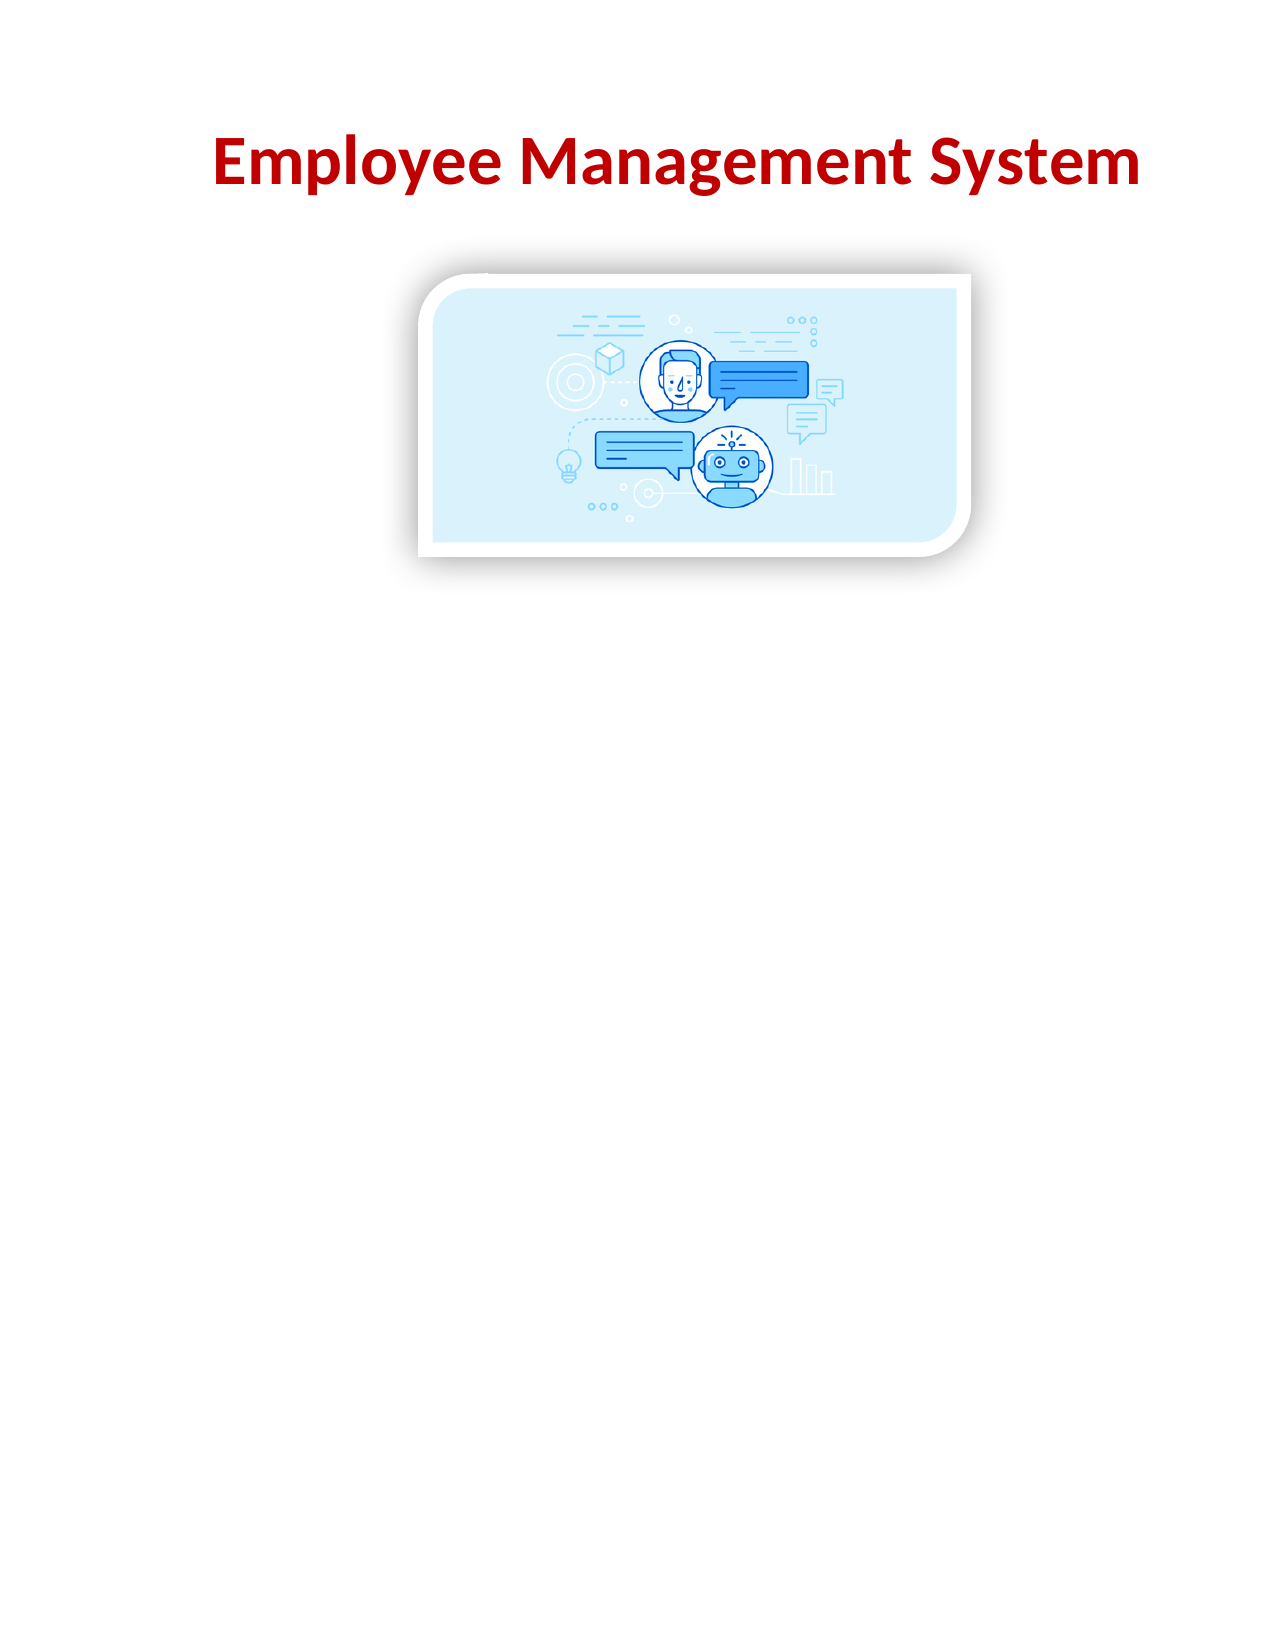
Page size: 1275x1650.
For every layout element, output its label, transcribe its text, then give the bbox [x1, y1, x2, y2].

text Employee Management System [0, 116, 1196, 202]
picture [433, 289, 956, 542]
